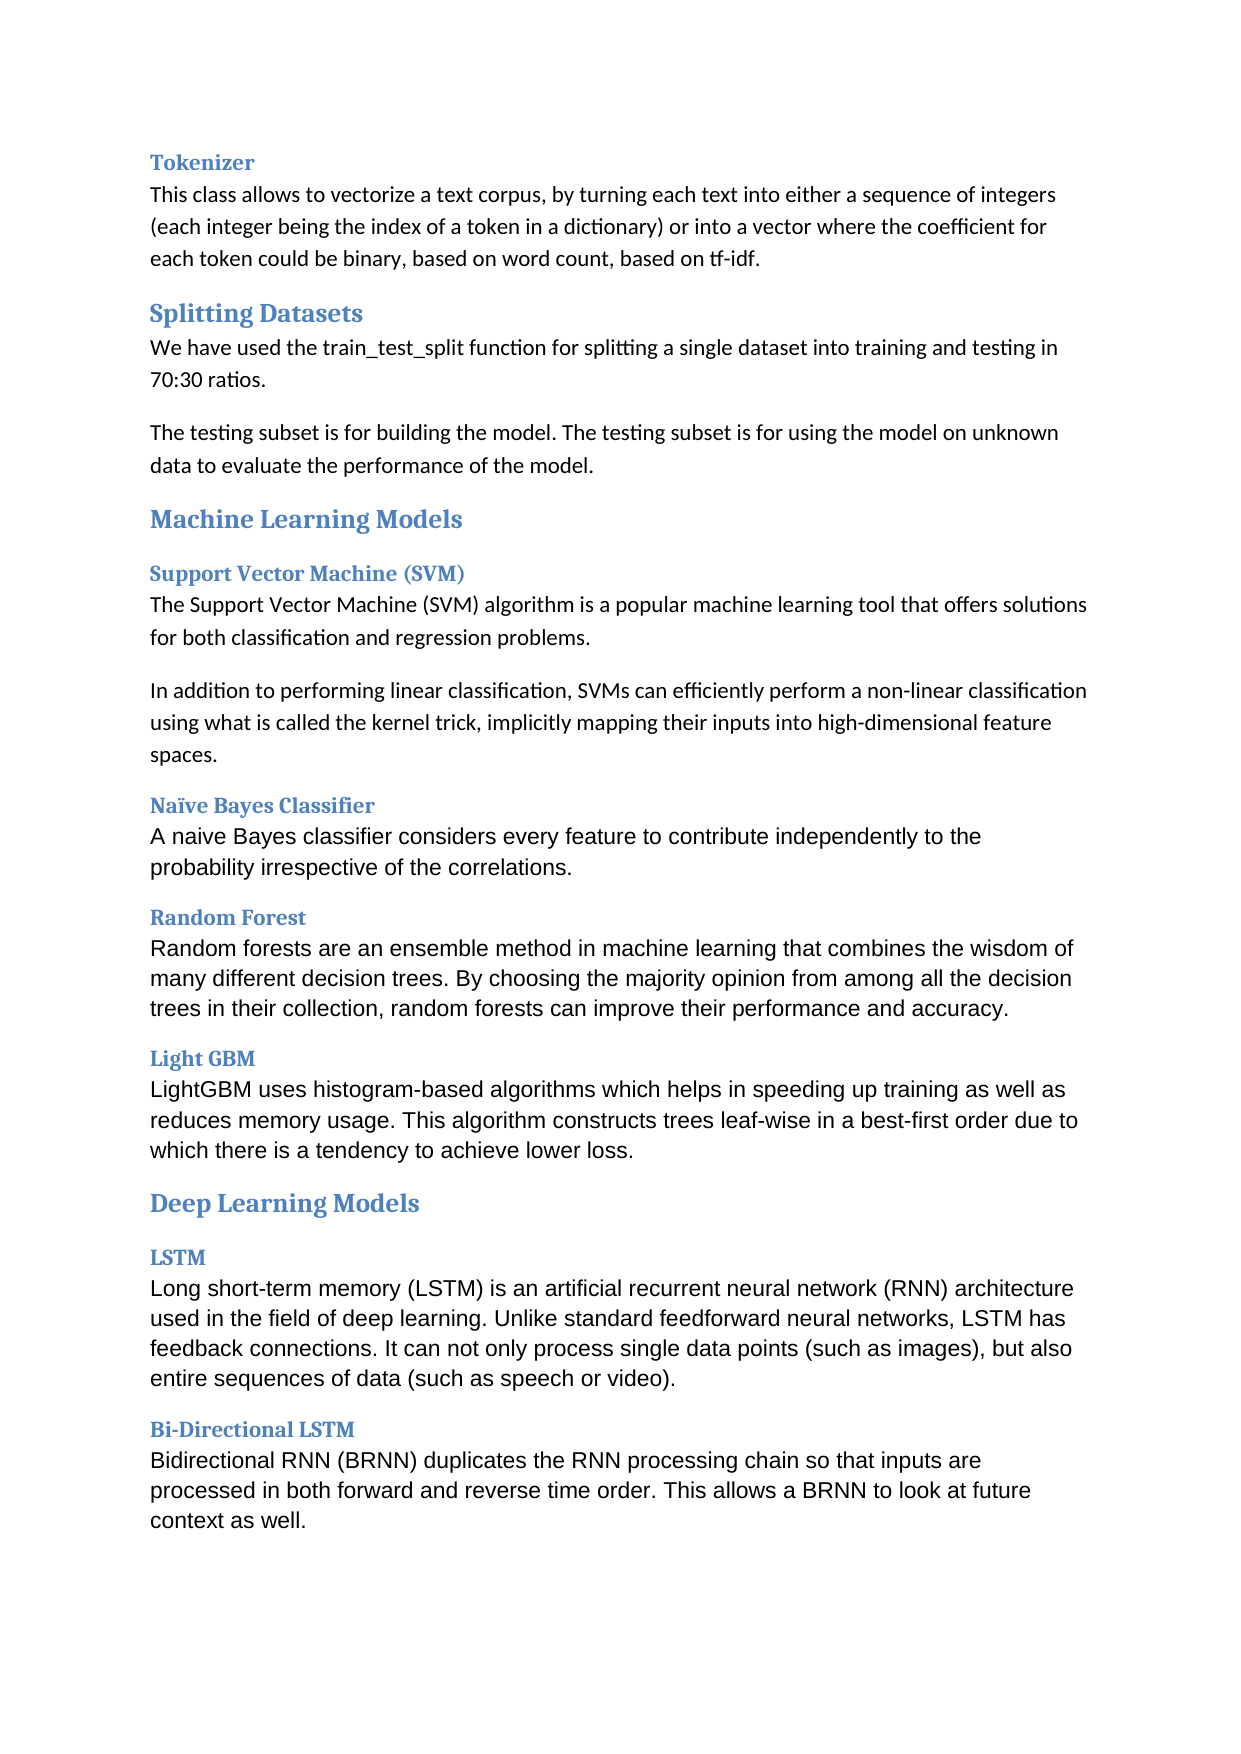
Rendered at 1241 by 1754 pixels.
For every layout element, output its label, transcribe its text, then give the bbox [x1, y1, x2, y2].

subtitle Light GBM [150, 1046, 1090, 1073]
subtitle Machine Learning Models [150, 504, 1090, 535]
subtitle Random Forest [150, 904, 1090, 931]
text The Support Vector Machine (SVM) algorithm is a popular machine learning tool that offers solutions for both classification and regression problems. [150, 591, 1090, 651]
text LightGBM uses histogram-based algorithms which helps in speeding up training as well as reduces memory usage. This algorithm constructs trees leaf-wise in a best-first order due to which there is a tendency to achieve lower loss. [150, 1076, 1090, 1163]
subtitle Support Vector Machine (SVM) [150, 560, 1090, 587]
text Long short-term memory (LSTM) is an artificial recurrent neural network (RNN) architecture used in the field of deep learning. Unlike standard feedforward neural networks, LSTM has feedback connections. It can not only process single data points (such as images), but also entire sequences of data (such as speech or video). [150, 1275, 1090, 1392]
subtitle Bi-Directional LSTM [150, 1416, 1090, 1443]
text Bidirectional RNN (BRNN) duplicates the RNN processing chain so that inputs are processed in both forward and reverse time order. This allows a BRNN to look at future context as well. [150, 1447, 1090, 1533]
text In addition to performing linear classification, SVMs can efficiently perform a non-linear classification using what is called the kernel trick, implicitly mapping their inputs into high-dimensional feature spaces. [150, 676, 1090, 768]
subtitle Naïve Bayes Classifier [150, 793, 1090, 819]
text A naive Bayes classifier considers every feature to contribute independently to the probability irrespective of the correlations. [150, 823, 1090, 880]
subtitle Deep Learning Models [150, 1188, 1090, 1219]
subtitle LSTM [150, 1244, 1090, 1271]
text This class allows to vectorize a text corpus, by turning each text into either a sequence of integers (each integer being the index of a token in a dictionary) or into a vector where the coefficient for each token could be binary, based on word count, based on tf-idf. [150, 180, 1090, 273]
text We have used the train_test_split function for splitting a single dataset into training and testing in 70:30 ratios. [150, 333, 1090, 393]
text Random forests are an ensemble method in machine learning that combines the wisdom of many different decision trees. By choosing the majority opinion from among all the decision trees in their collection, random forests can improve their performance and accuracy. [150, 935, 1090, 1022]
subtitle Tokenizer [150, 150, 1090, 176]
text The testing subset is for building the model. The testing subset is for using the model on unknown data to evaluate the performance of the model. [150, 418, 1090, 479]
subtitle Splitting Datasets [150, 298, 1090, 329]
